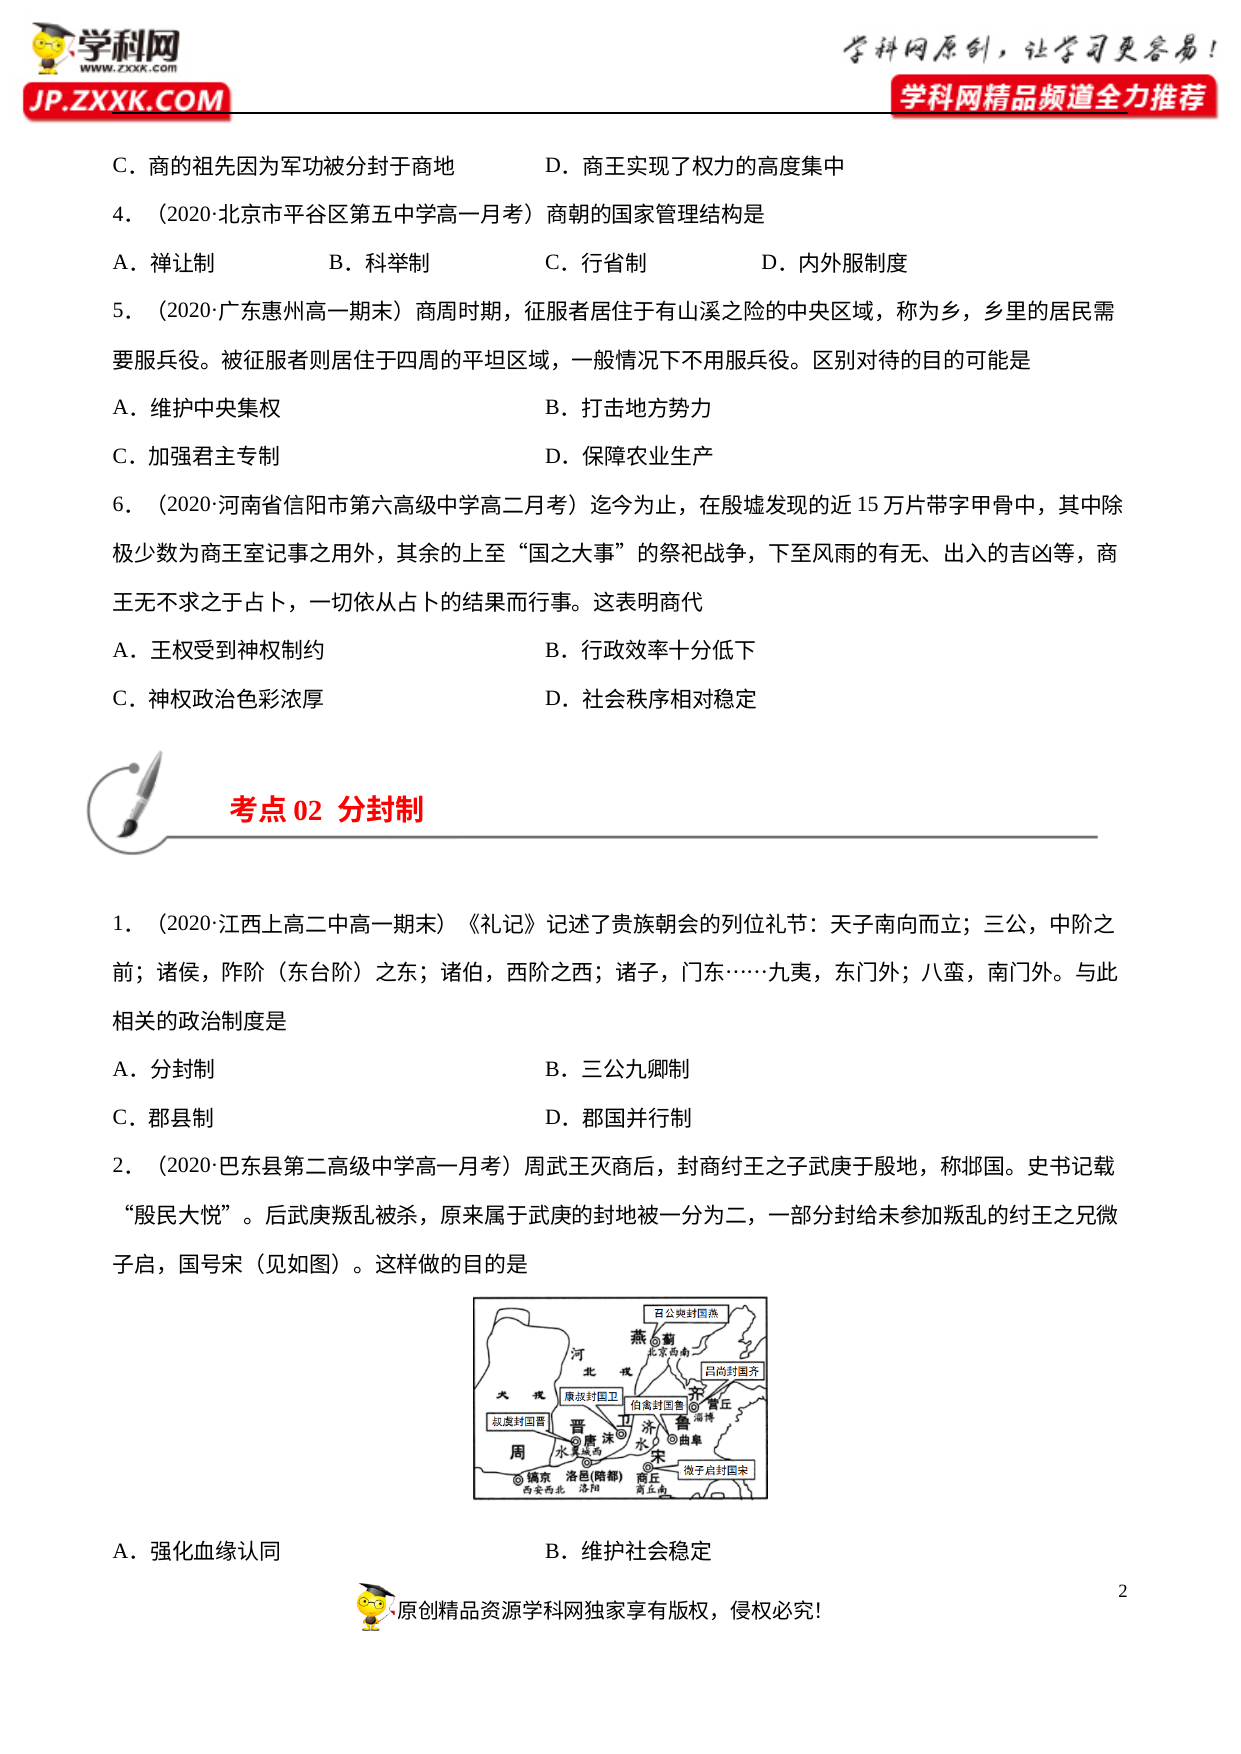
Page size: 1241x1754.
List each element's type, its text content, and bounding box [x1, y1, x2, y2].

text C．商的祖先因为军功被分封于商地 D．商王实现了权力的高度集中 [112, 148, 1128, 181]
text A．维护中央集权 B．打击地方势力 [112, 391, 1128, 423]
text C．加强君主专制 D．保障农业生产 [112, 439, 1128, 471]
text A．王权受到神权制约 B．行政效率十分低下 [112, 633, 1128, 666]
text 2．（2020·巴东县第二高级中学高一月考）周武王灭商后，封商纣王之子武庚于殷地，称邶国。史书记载“殷民大悦”。后武庚叛乱被杀，原来属于武庚的封地被一分为二，一部分封给未参加叛乱的纣王之兄微子启，国号宋（见如图）。这样做的目的是 [112, 1149, 1128, 1279]
picture [469, 1294, 771, 1503]
text A．强化血缘认同 B．维护社会稳定 [112, 1534, 1128, 1566]
text A．分封制 B．三公九卿制 [112, 1052, 1128, 1084]
text C．郡县制 D．郡国并行制 [112, 1100, 1128, 1133]
picture [85, 748, 1102, 863]
text 1．（2020·江西上高二中高一期末）《礼记》记述了贵族朝会的列位礼节：天子南向而立；三公，中阶之前；诸侯，阼阶（东台阶）之东；诸伯，西阶之西；诸子，门东……九夷，东门外；八蛮，南门外。与此相关的政治制度是 [112, 906, 1128, 1036]
text 5．（2020·广东惠州高一期末）商周时期，征服者居住于有山溪之险的中央区域，称为乡，乡里的居民需要服兵役。被征服者则居住于四周的平坦区域，一般情况下不用服兵役。区别对待的目的可能是 [112, 293, 1128, 375]
picture [351, 1579, 398, 1633]
text 6．（2020·河南省信阳市第六高级中学高二月考）迄今为止，在殷墟发现的近15万片带字甲骨中，其中除极少数为商王室记事之用外，其余的上至“国之大事”的祭祀战争，下至风雨的有无、出入的吉凶等，商王无不求之于占卜，一切依从占卜的结果而行事。这表明商代 [112, 487, 1128, 617]
text A．禅让制 B．科举制 C．行省制 D．内外服制度 [112, 245, 1128, 278]
text C．神权政治色彩浓厚 D．社会秩序相对稳定 [112, 681, 1128, 714]
picture [0, 1, 1241, 142]
text 考点02 分封制 [112, 775, 1128, 840]
text 4．（2020·北京市平谷区第五中学高一月考）商朝的国家管理结构是 [112, 197, 1128, 229]
